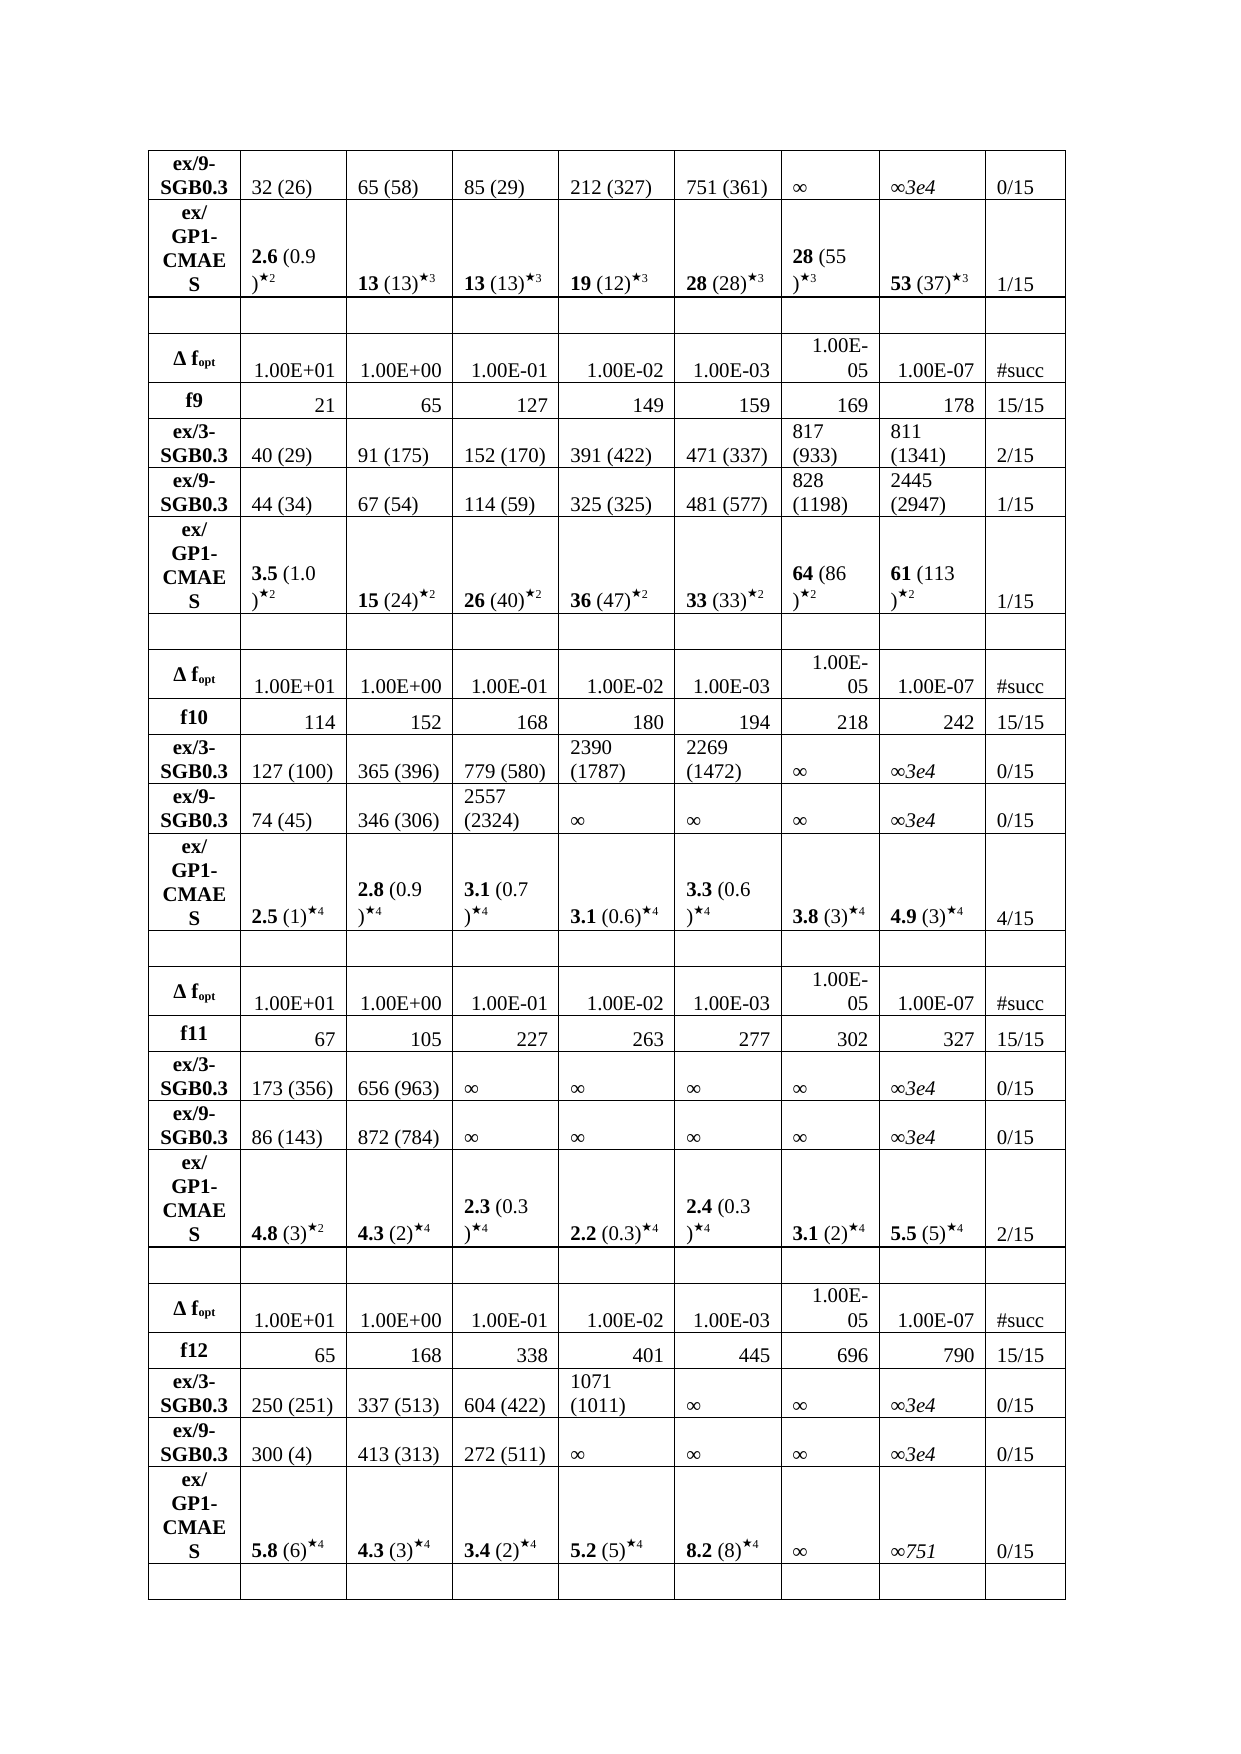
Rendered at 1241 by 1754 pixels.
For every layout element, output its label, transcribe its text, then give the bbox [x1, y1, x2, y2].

table_cell 790 [880, 1333, 985, 1367]
table_cell [880, 1248, 985, 1282]
table_cell 85 (29) [453, 151, 558, 199]
table_cell [986, 931, 1065, 966]
table_cell 127 [453, 383, 558, 417]
table_cell [347, 614, 452, 649]
table_cell 1.00E-02 [559, 334, 674, 382]
table_cell 365 (396) [347, 735, 452, 783]
table_cell 1.00E-07 [880, 650, 985, 698]
table_cell 338 [453, 1333, 558, 1367]
table_cell ∞ [782, 1418, 879, 1466]
table_cell 3.4 (2)★4 [453, 1467, 558, 1563]
table_cell ex/GP1-CMAES [149, 517, 240, 613]
table_cell 74 (45) [241, 784, 346, 832]
table_cell 779 (580) [453, 735, 558, 783]
table_cell 272 (511) [453, 1418, 558, 1466]
table_cell [986, 298, 1065, 332]
table_cell 401 [559, 1333, 674, 1367]
table_cell ex/GP1-CMAES [149, 200, 240, 296]
table_cell 1.00E-02 [559, 967, 674, 1015]
table_cell 8.2 (8)★4 [675, 1467, 781, 1563]
table_cell 1.00E+01 [241, 650, 346, 698]
table_cell [347, 1564, 452, 1599]
table_cell 2.3 (0.3)★4 [453, 1150, 558, 1246]
table_cell 65 (58) [347, 151, 452, 199]
table_cell ∞751 [880, 1467, 985, 1563]
table_cell 1.00E-05 [782, 1284, 879, 1332]
table_cell ∞3e4 [880, 784, 985, 832]
table_cell 36 (47)★2 [559, 517, 674, 613]
table_cell ex/9-SGB0.3 [149, 1418, 240, 1466]
table_cell 3.8 (3)★4 [782, 834, 879, 930]
table_cell ∞ [782, 1052, 879, 1100]
table_cell 325 (325) [559, 468, 674, 516]
table_cell 1.00E-03 [675, 1284, 781, 1332]
table_cell 2.4 (0.3)★4 [675, 1150, 781, 1246]
table_cell [149, 614, 240, 649]
table_cell 194 [675, 699, 781, 734]
table_cell [675, 1564, 781, 1599]
table_cell ∞ [782, 735, 879, 783]
table_cell 413 (313) [347, 1418, 452, 1466]
table_cell 2557 (2324) [453, 784, 558, 832]
table_cell 1.00E-01 [453, 1284, 558, 1332]
table_cell [559, 1564, 674, 1599]
table_cell 5.2 (5)★4 [559, 1467, 674, 1563]
table_cell 1.00E-05 [782, 650, 879, 698]
table_cell 44 (34) [241, 468, 346, 516]
table_cell 65 [241, 1333, 346, 1367]
table_cell ∞ [559, 784, 674, 832]
table_cell ∞ [559, 1101, 674, 1149]
table_cell 61 (113)★2 [880, 517, 985, 613]
table_cell [675, 614, 781, 649]
table_cell [880, 298, 985, 332]
table_cell 1.00E-07 [880, 334, 985, 382]
table_cell ∞3e4 [880, 1052, 985, 1100]
table_cell 0/15 [986, 1052, 1065, 1100]
table_cell f11 [149, 1016, 240, 1051]
table_cell 114 (59) [453, 468, 558, 516]
table_cell 2/15 [986, 419, 1065, 467]
table_cell ∞ [675, 1101, 781, 1149]
table_cell 1071 (1011) [559, 1369, 674, 1417]
table_cell 1.00E+01 [241, 1284, 346, 1332]
table_cell [149, 931, 240, 966]
table_cell 1.00E+01 [241, 334, 346, 382]
table_cell ∞ [782, 1467, 879, 1563]
table_cell [453, 1248, 558, 1282]
table_cell [782, 298, 879, 332]
table_cell 15/15 [986, 383, 1065, 417]
table_cell [782, 1564, 879, 1599]
table_cell ex/3-SGB0.3 [149, 1369, 240, 1417]
table_cell 1.00E+00 [347, 334, 452, 382]
table_cell 346 (306) [347, 784, 452, 832]
table_cell 1.00E+01 [241, 967, 346, 1015]
table_cell 481 (577) [675, 468, 781, 516]
table_cell 1.00E+00 [347, 967, 452, 1015]
table_cell Δ fopt [149, 334, 240, 382]
table_cell ∞ [675, 784, 781, 832]
table_cell ∞ [782, 151, 879, 199]
table_cell 13 (13)★3 [347, 200, 452, 296]
table_cell f12 [149, 1333, 240, 1367]
table_cell 4.3 (2)★4 [347, 1150, 452, 1246]
table_cell 152 (170) [453, 419, 558, 467]
table_cell ex/3-SGB0.3 [149, 419, 240, 467]
table_cell 13 (13)★3 [453, 200, 558, 296]
table_cell ∞ [782, 784, 879, 832]
table_cell 811 (1341) [880, 419, 985, 467]
table_cell ∞ [782, 1101, 879, 1149]
table_cell 0/15 [986, 735, 1065, 783]
table_cell 33 (33)★2 [675, 517, 781, 613]
table_cell [347, 931, 452, 966]
table_cell 2.6 (0.9)★2 [241, 200, 346, 296]
table_cell 32 (26) [241, 151, 346, 199]
table_cell 1.00E-05 [782, 334, 879, 382]
table_cell #succ [986, 650, 1065, 698]
table_cell 751 (361) [675, 151, 781, 199]
table_cell 1.00E-01 [453, 650, 558, 698]
table_cell 15 (24)★2 [347, 517, 452, 613]
table_cell [880, 931, 985, 966]
table_cell [453, 1564, 558, 1599]
table_cell ex/9-SGB0.3 [149, 784, 240, 832]
table_cell 173 (356) [241, 1052, 346, 1100]
table_cell [559, 298, 674, 332]
table_cell ∞3e4 [880, 1369, 985, 1417]
table_cell 391 (422) [559, 419, 674, 467]
table_cell 1.00E-05 [782, 967, 879, 1015]
table_cell 3.1 (0.6)★4 [559, 834, 674, 930]
table_cell #succ [986, 1284, 1065, 1332]
table_cell 872 (784) [347, 1101, 452, 1149]
table_cell ∞3e4 [880, 735, 985, 783]
table_cell 19 (12)★3 [559, 200, 674, 296]
table_cell 277 [675, 1016, 781, 1051]
table_cell 2390 (1787) [559, 735, 674, 783]
table_cell 3.1 (0.7)★4 [453, 834, 558, 930]
table_cell [559, 931, 674, 966]
table_cell [782, 1248, 879, 1282]
table_cell 2/15 [986, 1150, 1065, 1246]
table_cell 40 (29) [241, 419, 346, 467]
table_cell 2445 (2947) [880, 468, 985, 516]
table_cell ex/9-SGB0.3 [149, 468, 240, 516]
table_cell 2.8 (0.9)★4 [347, 834, 452, 930]
table_cell ∞ [675, 1418, 781, 1466]
table_cell ex/GP1-CMAES [149, 834, 240, 930]
table_cell 656 (963) [347, 1052, 452, 1100]
table_cell 105 [347, 1016, 452, 1051]
table_cell [241, 931, 346, 966]
table_cell [241, 614, 346, 649]
table_cell 1.00E-01 [453, 967, 558, 1015]
table_cell 817 (933) [782, 419, 879, 467]
table_cell ∞ [782, 1369, 879, 1417]
table_cell 0/15 [986, 784, 1065, 832]
table_cell ∞ [453, 1101, 558, 1149]
table_cell 2.2 (0.3)★4 [559, 1150, 674, 1246]
table_cell Δ fopt [149, 967, 240, 1015]
table_cell 180 [559, 699, 674, 734]
table_cell 178 [880, 383, 985, 417]
table_cell [453, 298, 558, 332]
table_cell 1.00E-03 [675, 650, 781, 698]
table_cell ∞3e4 [880, 151, 985, 199]
table_cell f9 [149, 383, 240, 417]
table_cell 212 (327) [559, 151, 674, 199]
table_cell 28 (55)★3 [782, 200, 879, 296]
table_cell [880, 1564, 985, 1599]
table_cell ex/3-SGB0.3 [149, 735, 240, 783]
table_cell 1.00E-03 [675, 334, 781, 382]
table_cell 3.1 (2)★4 [782, 1150, 879, 1246]
table_cell #succ [986, 967, 1065, 1015]
table_cell 67 (54) [347, 468, 452, 516]
table_cell 149 [559, 383, 674, 417]
table_cell 159 [675, 383, 781, 417]
table_cell [559, 614, 674, 649]
table_cell 15/15 [986, 1016, 1065, 1051]
table_cell 114 [241, 699, 346, 734]
table_cell 1.00E-03 [675, 967, 781, 1015]
table_cell 4.3 (3)★4 [347, 1467, 452, 1563]
table_cell [149, 1248, 240, 1282]
table_cell 4.8 (3)★2 [241, 1150, 346, 1246]
table_cell [986, 1248, 1065, 1282]
table_cell ex/GP1-CMAES [149, 1150, 240, 1246]
table_cell f10 [149, 699, 240, 734]
table_cell 604 (422) [453, 1369, 558, 1417]
table_cell 0/15 [986, 1467, 1065, 1563]
table_cell 152 [347, 699, 452, 734]
table_cell 263 [559, 1016, 674, 1051]
table_cell 2.5 (1)★4 [241, 834, 346, 930]
table_cell ∞ [559, 1418, 674, 1466]
table_cell 337 (513) [347, 1369, 452, 1417]
table_cell [986, 614, 1065, 649]
table_cell [347, 1248, 452, 1282]
table_cell 65 [347, 383, 452, 417]
table_cell [241, 298, 346, 332]
table_cell Δ fopt [149, 650, 240, 698]
table_cell 127 (100) [241, 735, 346, 783]
table_cell 1/15 [986, 200, 1065, 296]
table_cell 3.3 (0.6)★4 [675, 834, 781, 930]
table_cell 5.8 (6)★4 [241, 1467, 346, 1563]
table_cell [241, 1564, 346, 1599]
table_cell 1.00E-07 [880, 967, 985, 1015]
table_cell Δ fopt [149, 1284, 240, 1332]
table_cell 4/15 [986, 834, 1065, 930]
table_cell [149, 1564, 240, 1599]
table_cell [241, 1248, 346, 1282]
table_cell 1.00E-02 [559, 1284, 674, 1332]
table_cell ∞3e4 [880, 1101, 985, 1149]
table_cell 300 (4) [241, 1418, 346, 1466]
table_cell 91 (175) [347, 419, 452, 467]
table_cell [453, 931, 558, 966]
table_cell ∞ [675, 1052, 781, 1100]
table_cell ∞ [675, 1369, 781, 1417]
table_cell 168 [347, 1333, 452, 1367]
table_cell ex/9-SGB0.3 [149, 1101, 240, 1149]
table_cell [149, 298, 240, 332]
table_cell 696 [782, 1333, 879, 1367]
table_cell ex/3-SGB0.3 [149, 1052, 240, 1100]
table_cell 1.00E-02 [559, 650, 674, 698]
table_cell 0/15 [986, 1418, 1065, 1466]
table_cell 302 [782, 1016, 879, 1051]
table_cell ex/9-SGB0.3 [149, 151, 240, 199]
table_cell 2269 (1472) [675, 735, 781, 783]
table_cell 15/15 [986, 699, 1065, 734]
table_cell 1.00E+00 [347, 650, 452, 698]
table_cell 250 (251) [241, 1369, 346, 1417]
table_cell 0/15 [986, 151, 1065, 199]
table_cell 0/15 [986, 1369, 1065, 1417]
table_cell 64 (86)★2 [782, 517, 879, 613]
table_cell [559, 1248, 674, 1282]
table_cell [347, 298, 452, 332]
table_cell 327 [880, 1016, 985, 1051]
table_cell 169 [782, 383, 879, 417]
table_cell 3.5 (1.0)★2 [241, 517, 346, 613]
table_cell 242 [880, 699, 985, 734]
table_cell 1/15 [986, 468, 1065, 516]
table_cell 5.5 (5)★4 [880, 1150, 985, 1246]
table_cell ∞ [559, 1052, 674, 1100]
table_cell 0/15 [986, 1101, 1065, 1149]
table_cell [880, 614, 985, 649]
table_cell 1.00E-07 [880, 1284, 985, 1332]
table_cell [675, 931, 781, 966]
table_cell 26 (40)★2 [453, 517, 558, 613]
table_cell 21 [241, 383, 346, 417]
table_cell ex/GP1-CMAES [149, 1467, 240, 1563]
table_cell ∞3e4 [880, 1418, 985, 1466]
table_cell [675, 1248, 781, 1282]
table_cell 28 (28)★3 [675, 200, 781, 296]
table_cell 218 [782, 699, 879, 734]
table_cell 67 [241, 1016, 346, 1051]
table_cell ∞ [453, 1052, 558, 1100]
table_cell 168 [453, 699, 558, 734]
table_cell 4.9 (3)★4 [880, 834, 985, 930]
table_cell [782, 931, 879, 966]
table_cell 1.00E+00 [347, 1284, 452, 1332]
table_cell 1/15 [986, 517, 1065, 613]
table_cell 227 [453, 1016, 558, 1051]
table_cell [782, 614, 879, 649]
table_cell [986, 1564, 1065, 1599]
table_cell 471 (337) [675, 419, 781, 467]
table_cell 86 (143) [241, 1101, 346, 1149]
table_cell 1.00E-01 [453, 334, 558, 382]
table_cell 15/15 [986, 1333, 1065, 1367]
table_cell #succ [986, 334, 1065, 382]
table_cell 445 [675, 1333, 781, 1367]
table_cell 53 (37)★3 [880, 200, 985, 296]
table_cell 828 (1198) [782, 468, 879, 516]
table_cell [453, 614, 558, 649]
table_cell [675, 298, 781, 332]
